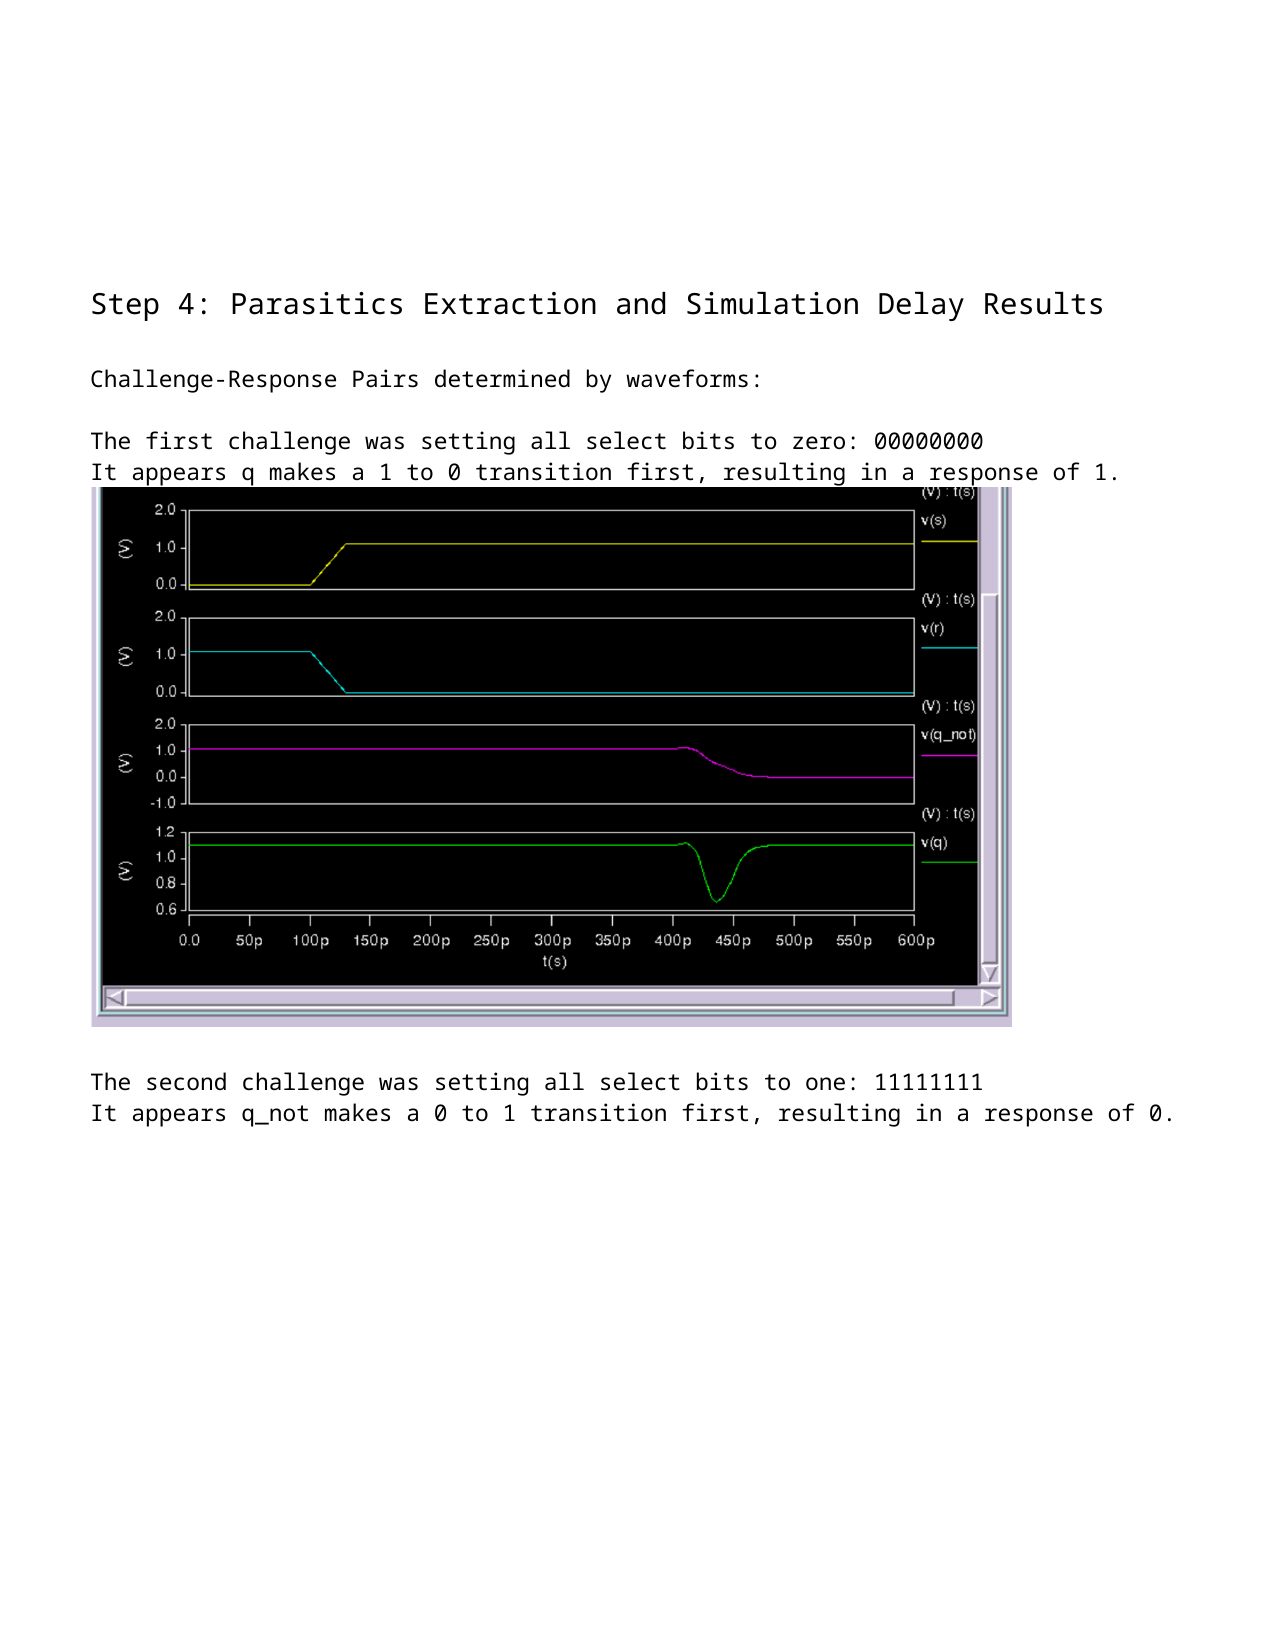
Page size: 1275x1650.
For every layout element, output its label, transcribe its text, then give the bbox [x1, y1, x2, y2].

text It appears q_not makes a 0 to 1 transition first, resulting in a response of 0. [90, 1097, 1185, 1128]
text Challenge-Response Pairs determined by waveforms: [90, 362, 1185, 394]
text The second challenge was setting all select bits to one: 11111111 [90, 1066, 1185, 1097]
text Step 4: Parasitics Extraction and Simulation Delay Results [90, 283, 1185, 323]
picture [90, 487, 1012, 1027]
text The first challenge was setting all select bits to zero: 00000000 [90, 425, 1185, 456]
text It appears q makes a 1 to 0 transition first, resulting in a response of 1. [90, 456, 1185, 487]
